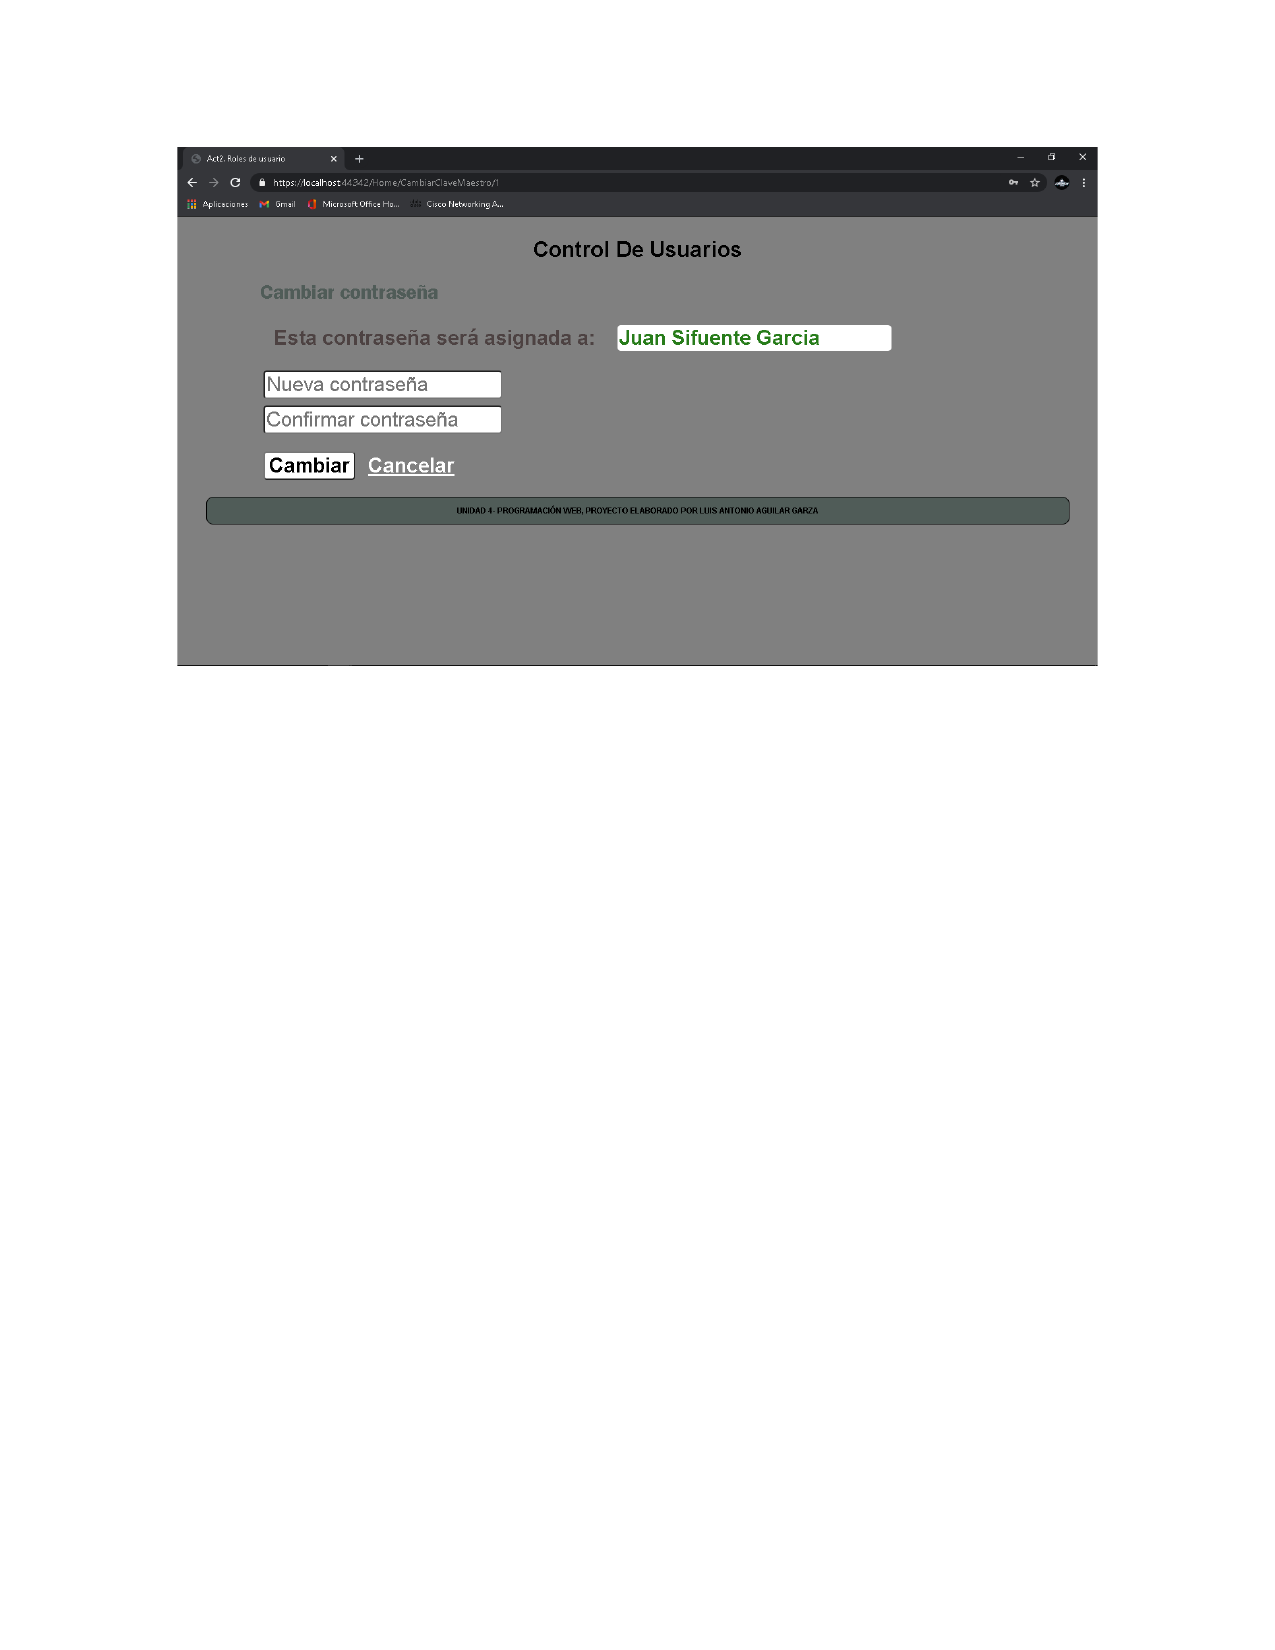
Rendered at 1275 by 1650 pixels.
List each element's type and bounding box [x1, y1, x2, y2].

picture [177, 147, 1098, 666]
